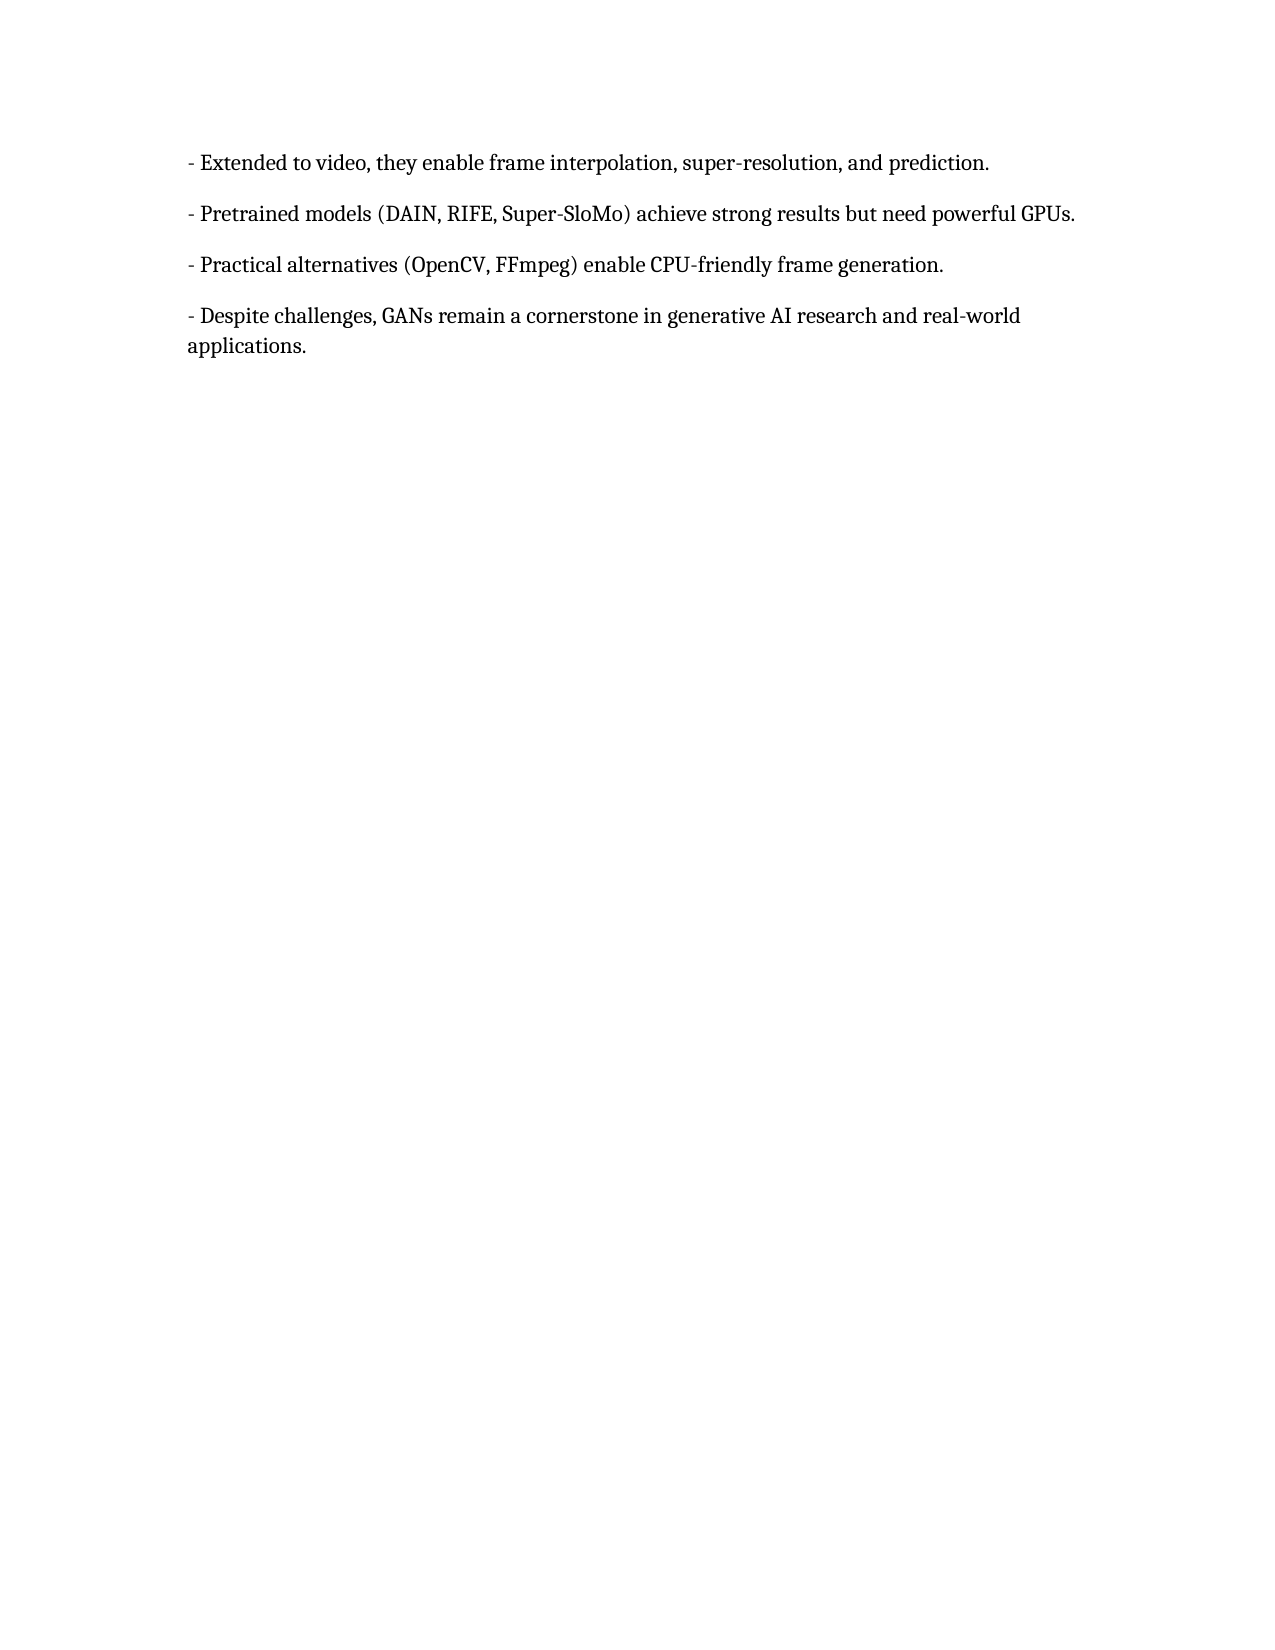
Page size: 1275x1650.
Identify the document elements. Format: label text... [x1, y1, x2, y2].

text - Extended to video, they enable frame interpolation, super-resolution, and prediction. [187, 150, 1087, 176]
text - Despite challenges, GANs remain a cornerstone in generative AI research and real-world applications. [187, 303, 1087, 360]
text - Pretrained models (DAIN, RIFE, Super-SloMo) achieve strong results but need powerful GPUs. [187, 201, 1087, 227]
text - Practical alternatives (OpenCV, FFmpeg) enable CPU-friendly frame generation. [187, 252, 1087, 278]
